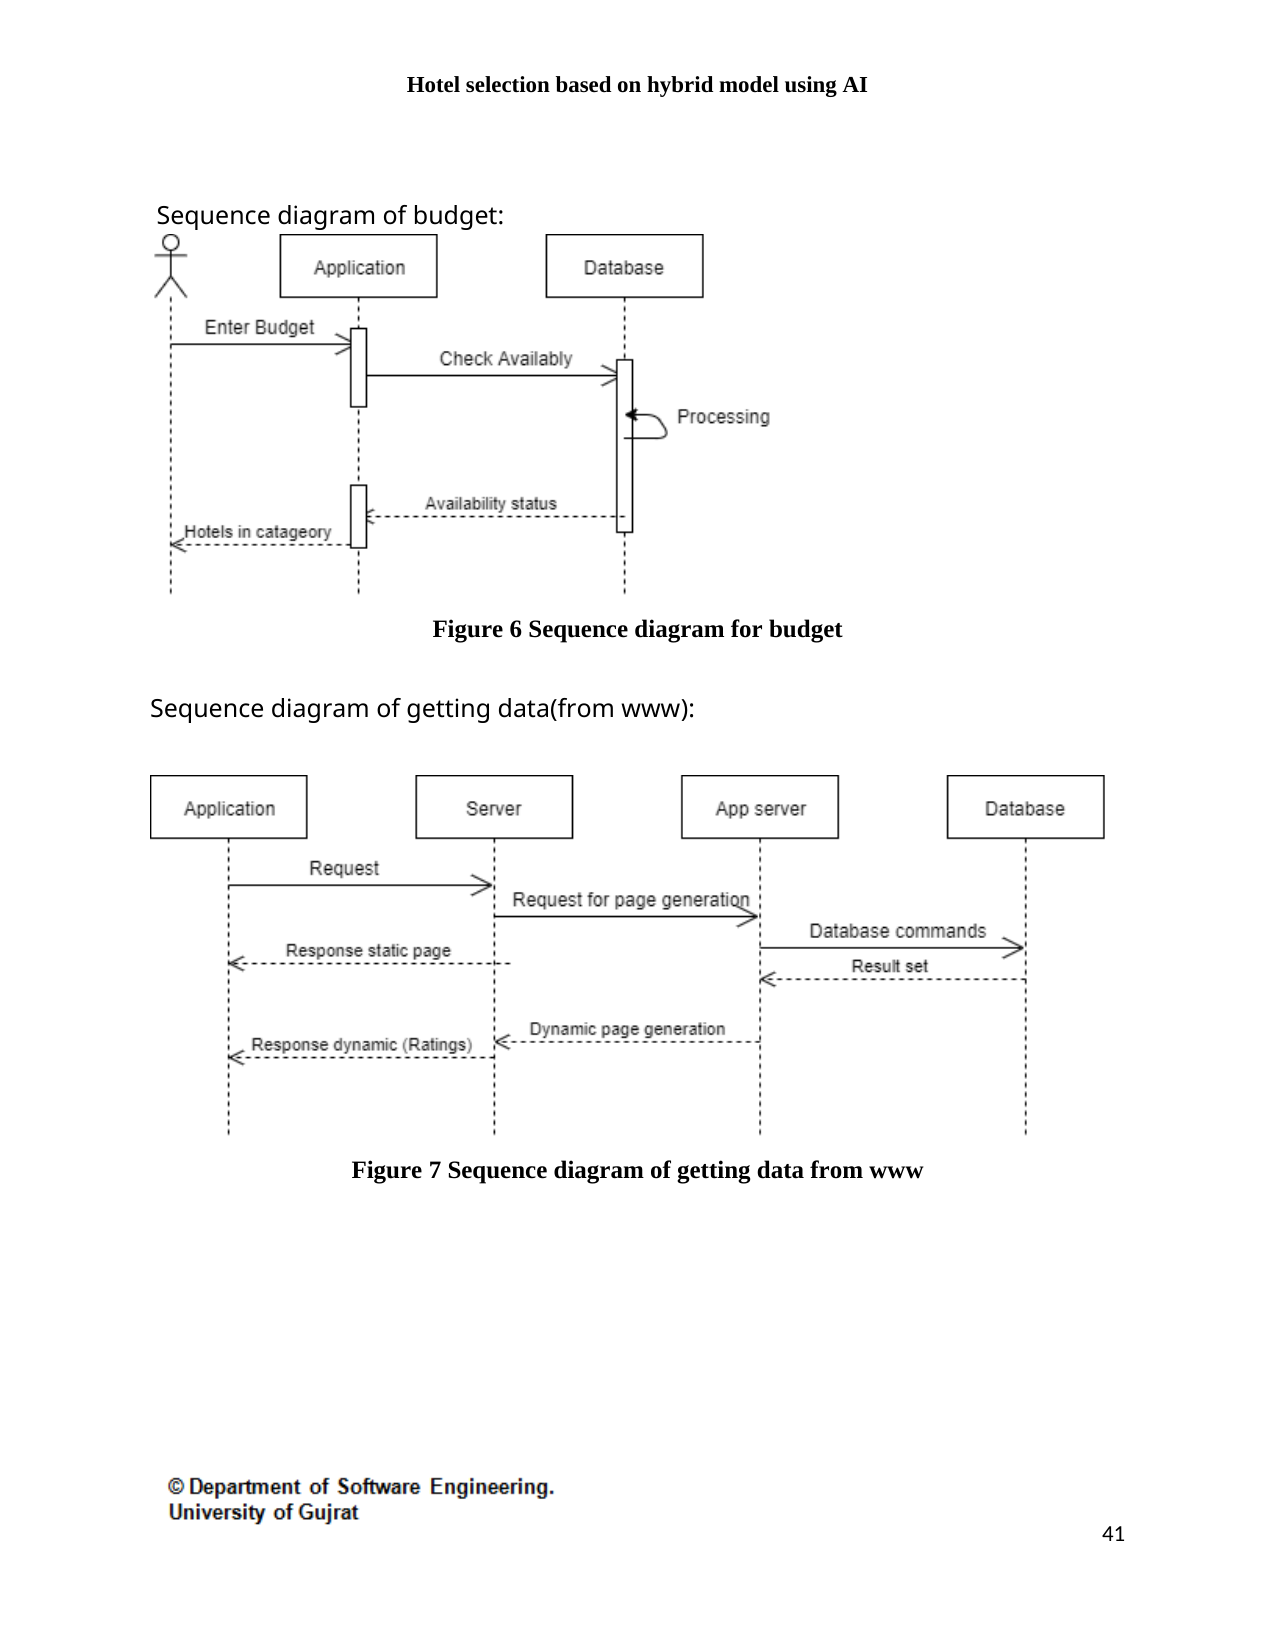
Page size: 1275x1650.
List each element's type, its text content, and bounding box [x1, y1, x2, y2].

picture [150, 1465, 577, 1542]
text Figure 6 Sequence diagram for budget [150, 614, 1125, 643]
subtitle Sequence diagram of getting data(from www): [150, 691, 1125, 725]
subtitle Sequence diagram of budget: [150, 198, 1125, 232]
picture [150, 775, 1105, 1137]
picture [150, 234, 800, 596]
text Figure 7 Sequence diagram of getting data from www [150, 1155, 1125, 1184]
